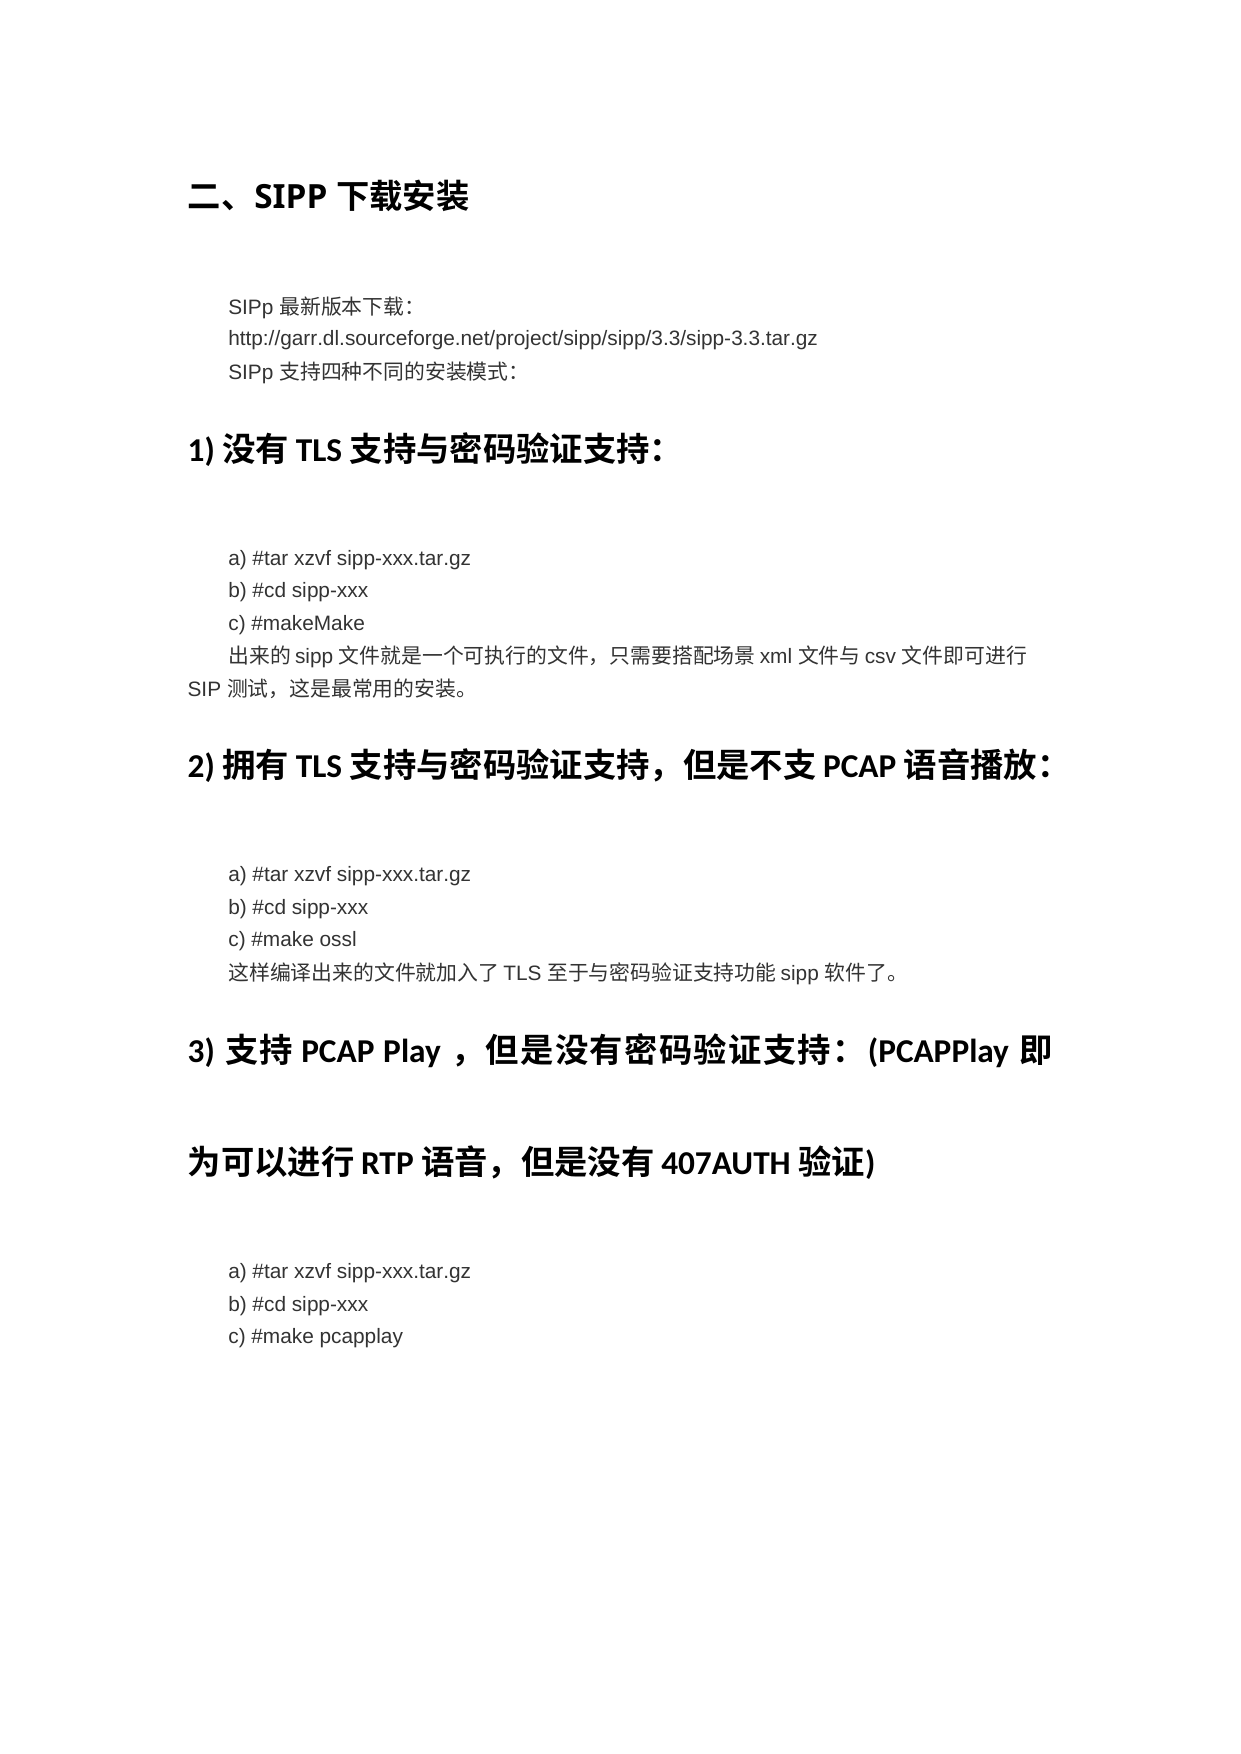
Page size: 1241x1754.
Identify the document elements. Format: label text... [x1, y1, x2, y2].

text c) #makeMake [187, 606, 1053, 639]
text a) #tar xzvf sipp-xxx.tar.gz [187, 541, 1053, 574]
text b) #cd sipp-xxx [187, 1287, 1053, 1319]
text c) #make ossl [187, 923, 1053, 955]
text 出来的sipp 文件就是一个可执行的文件，只需要搭配场景xml 文件与csv 文件即可进行SIP 测试，这是最常用的安装。 [187, 639, 1053, 704]
subtitle 2) 拥有TLS 支持与密码验证支持，但是不支PCAP 语音播放： [187, 731, 1053, 796]
text SIPp 最新版本下载： [187, 289, 1053, 322]
text SIPp 支持四种不同的安装模式： [187, 354, 1053, 387]
text 这样编译出来的文件就加入了TLS 至于与密码验证支持功能sipp 软件了。 [187, 955, 1053, 988]
subtitle 3) 支持PCAP Play ，但是没有密码验证支持：(PCAPPlay 即为可以进行RTP 语音，但是没有407AUTH 验证) [187, 1015, 1053, 1192]
subtitle 1) 没有TLS 支持与密码验证支持： [187, 414, 1053, 479]
text a) #tar xzvf sipp-xxx.tar.gz [187, 1254, 1053, 1287]
text http://garr.dl.sourceforge.net/project/sipp/sipp/3.3/sipp-3.3.tar.gz [187, 322, 1053, 354]
text a) #tar xzvf sipp-xxx.tar.gz [187, 858, 1053, 890]
subtitle 二、SIPP 下载安装 [187, 162, 1053, 227]
text b) #cd sipp-xxx [187, 574, 1053, 606]
text b) #cd sipp-xxx [187, 890, 1053, 923]
text c) #make pcapplay [187, 1319, 1053, 1352]
